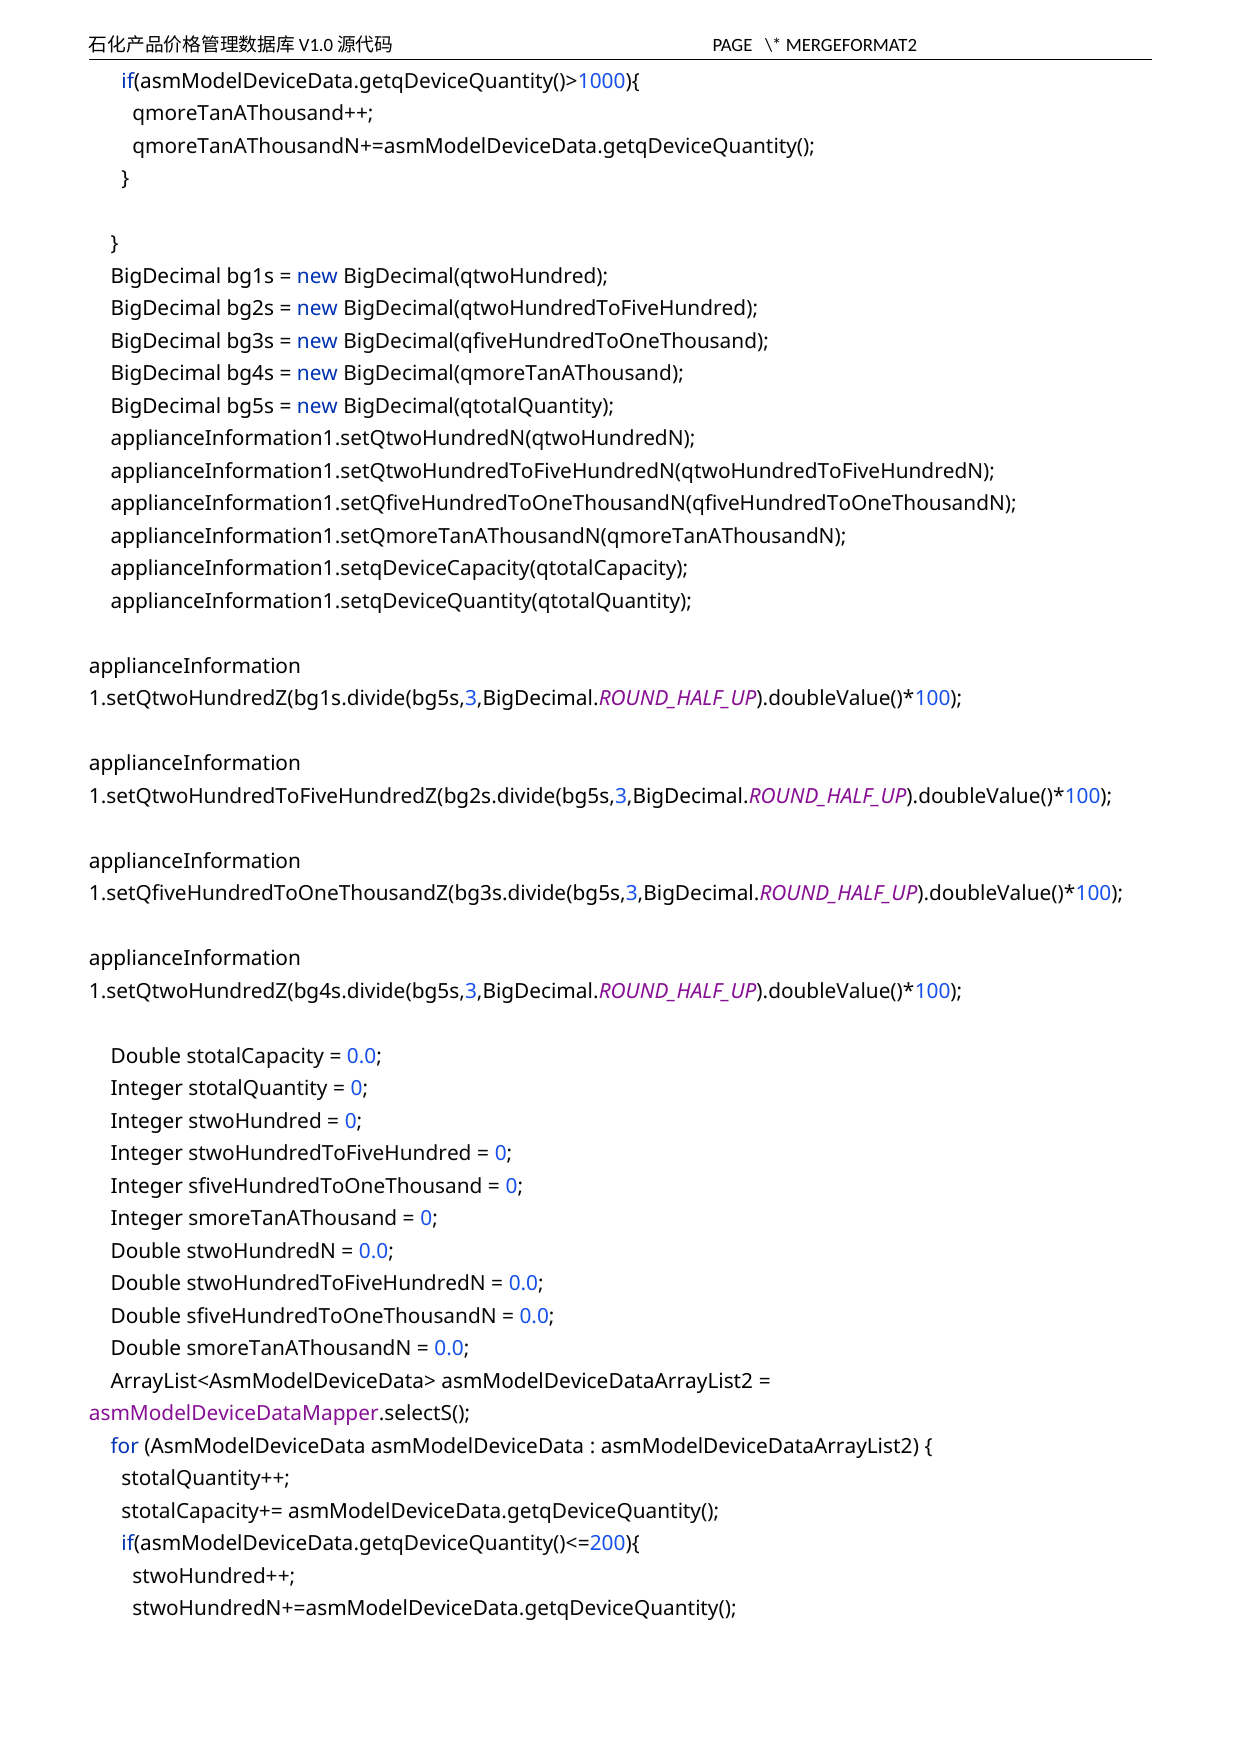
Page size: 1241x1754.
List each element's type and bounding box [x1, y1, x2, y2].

text [89, 64, 1152, 1624]
